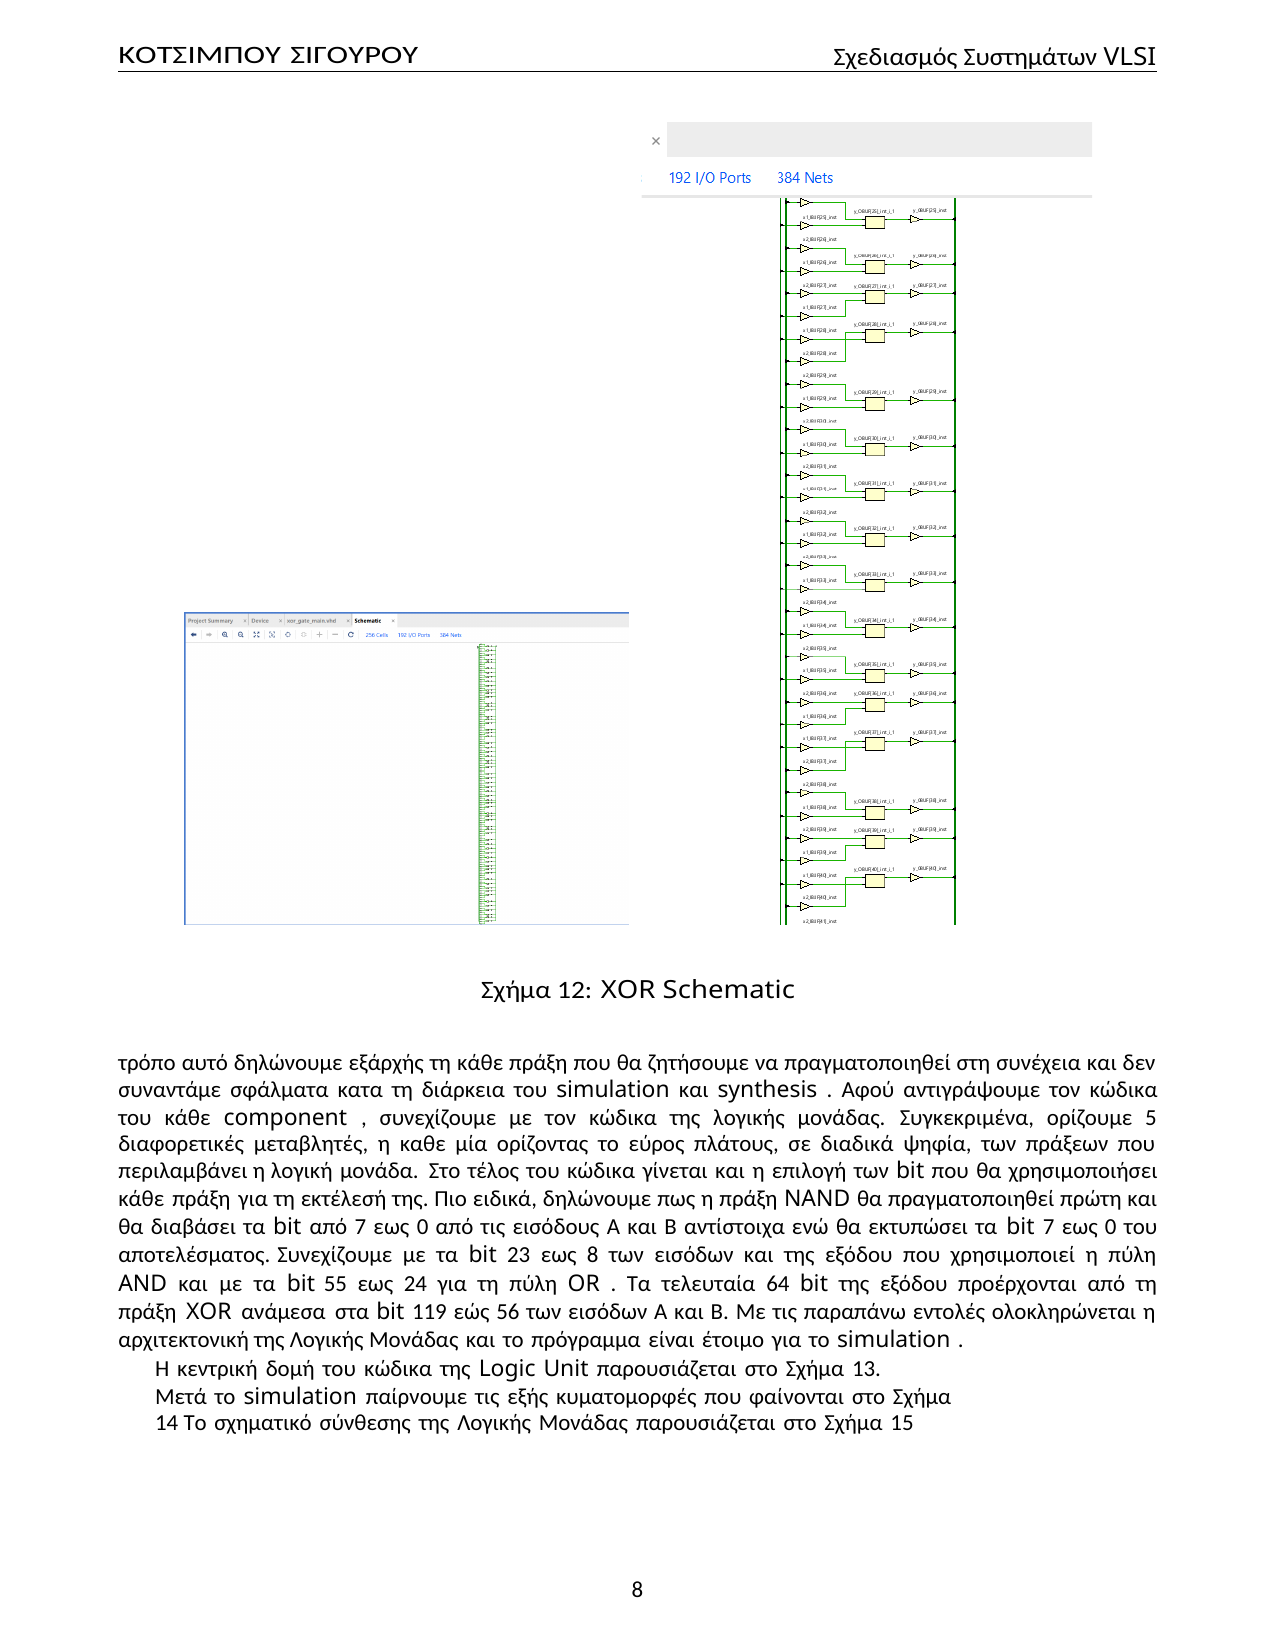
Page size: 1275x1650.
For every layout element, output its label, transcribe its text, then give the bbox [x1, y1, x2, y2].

picture [641, 122, 1093, 925]
text Η κεντρική δοµή του κώδικα της Logic Unit παρουσιάζεται στο Σχήµα 13. [155, 1354, 1185, 1381]
text Μετά το simulation παίρνουµε τις εξής κυµατοµορφές που φαίνονται στο Σχήµα 14 Το σχηµατικό σύνθεσης της Λογικής Μονάδας παρουσιάζεται στο Σχήµα 15 [155, 1382, 952, 1436]
text τρόπο αυτό δηλώνουµε εξάρχής τη κάθε πράξη που θα ζητήσουµε να πραγµατοποιηθεί στη συνέχεια και δεν συναντάµε σφάλµατα κατα τη διάρκεια του simulation και synthesis . Αφού αντιγράψουµε τον κώδικα του κάθε component , συνεχίζουµε µε τον κώδικα της λογικής µονάδας. Συγκεκριµένα, ορίζουµε 5 διαφορετικές µεταβλητές, η καθε µία ορίζοντας το εύρος πλάτους, σε διαδικά ψηφία, των πράξεων που περιλαµβάνει η λογική µονάδα. Στο τέλος του κώδικα γίνεται και η επιλογή των bit που θα χρησιµοποιήσει κάθε πράξη για τη εκτέλεσή της. Πιο ειδικά, δηλώνουµε πως η πράξη NAND θα πραγµατοποιηθεί πρώτη και θα διαβάσει τα bit από 7 εως 0 από τις εισόδους Α και Β αντίστοιχα ενώ θα εκτυπώσει τα bit 7 εως 0 του αποτελέσµατος. Συνεχίζουµε µε τα bit 23 εως 8 των εισόδων και της εξόδου που χρησιµοποιεί η πύλη AND και µε τα bit 55 εως 24 για τη πύλη OR . Τα τελευταία 64 bit της εξόδου προέρχονται από τη πράξη XOR ανάµεσα στα bit 119 εώς 56 των εισόδων Α και Β. Με τις παραπάνω εντολές ολοκληρώνεται η αρχιτεκτονική της Λογικής Μονάδας και το πρόγραµµα είναι έτοιµο για το simulation . [118, 1050, 1157, 1354]
text Σχήµα 12: XOR Schematic [293, 972, 983, 1006]
picture [184, 612, 629, 925]
